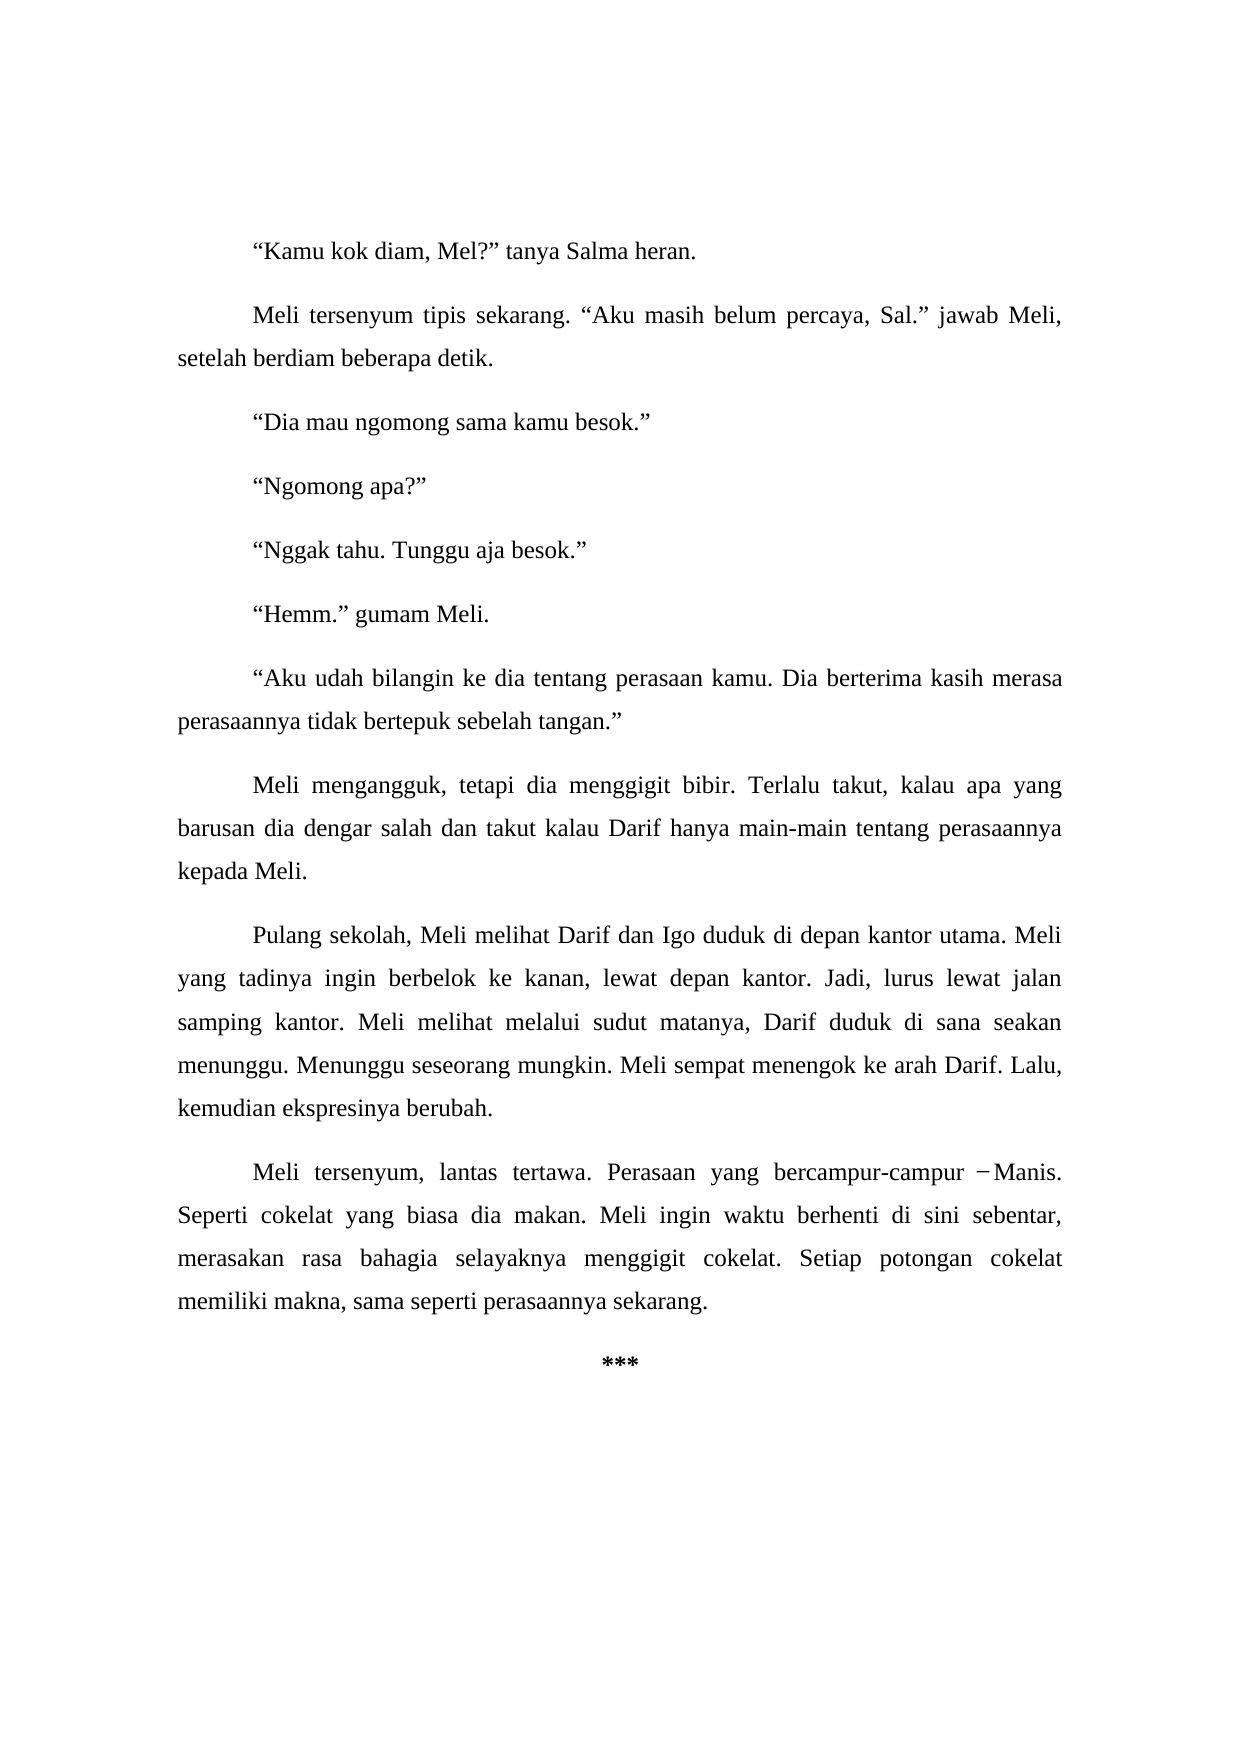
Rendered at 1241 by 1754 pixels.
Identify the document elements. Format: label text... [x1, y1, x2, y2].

text Meli tersenyum, lantas tertawa. Perasaan yang bercampur-campur ̶ Manis. Seperti cokelat yang biasa dia makan. Meli ingin waktu berhenti di sini sebentar, merasakan rasa bahagia selayaknya menggigit cokelat. Setiap potongan cokelat memiliki makna, sama seperti perasaannya sekarang. [177, 1157, 1063, 1315]
text “Dia mau ngomong sama kamu besok.” [177, 407, 1063, 436]
text *** [177, 1350, 1063, 1379]
text “Hemm.” gumam Meli. [177, 599, 1063, 628]
text “Aku udah bilangin ke dia tentang perasaan kamu. Dia berterima kasih merasa perasaannya tidak bertepuk sebelah tangan.” [177, 663, 1063, 735]
text Pulang sekolah, Meli melihat Darif dan Igo duduk di depan kantor utama. Meli yang tadinya ingin berbelok ke kanan, lewat depan kantor. Jadi, lurus lewat jalan samping kantor. Meli melihat melalui sudut matanya, Darif duduk di sana seakan menunggu. Menunggu seseorang mungkin. Meli sempat menengok ke arah Darif. Lalu, kemudian ekspresinya berubah. [177, 920, 1063, 1122]
text “Ngomong apa?” [177, 471, 1063, 500]
text “Kamu kok diam, Mel?” tanya Salma heran. [177, 236, 1063, 265]
text Meli mengangguk, tetapi dia menggigit bibir. Terlalu takut, kalau apa yang barusan dia dengar salah dan takut kalau Darif hanya main-main tentang perasaannya kepada Meli. [177, 770, 1063, 885]
text Meli tersenyum tipis sekarang. “Aku masih belum percaya, Sal.” jawab Meli, setelah berdiam beberapa detik. [177, 300, 1063, 372]
text “Nggak tahu. Tunggu aja besok.” [177, 535, 1063, 564]
